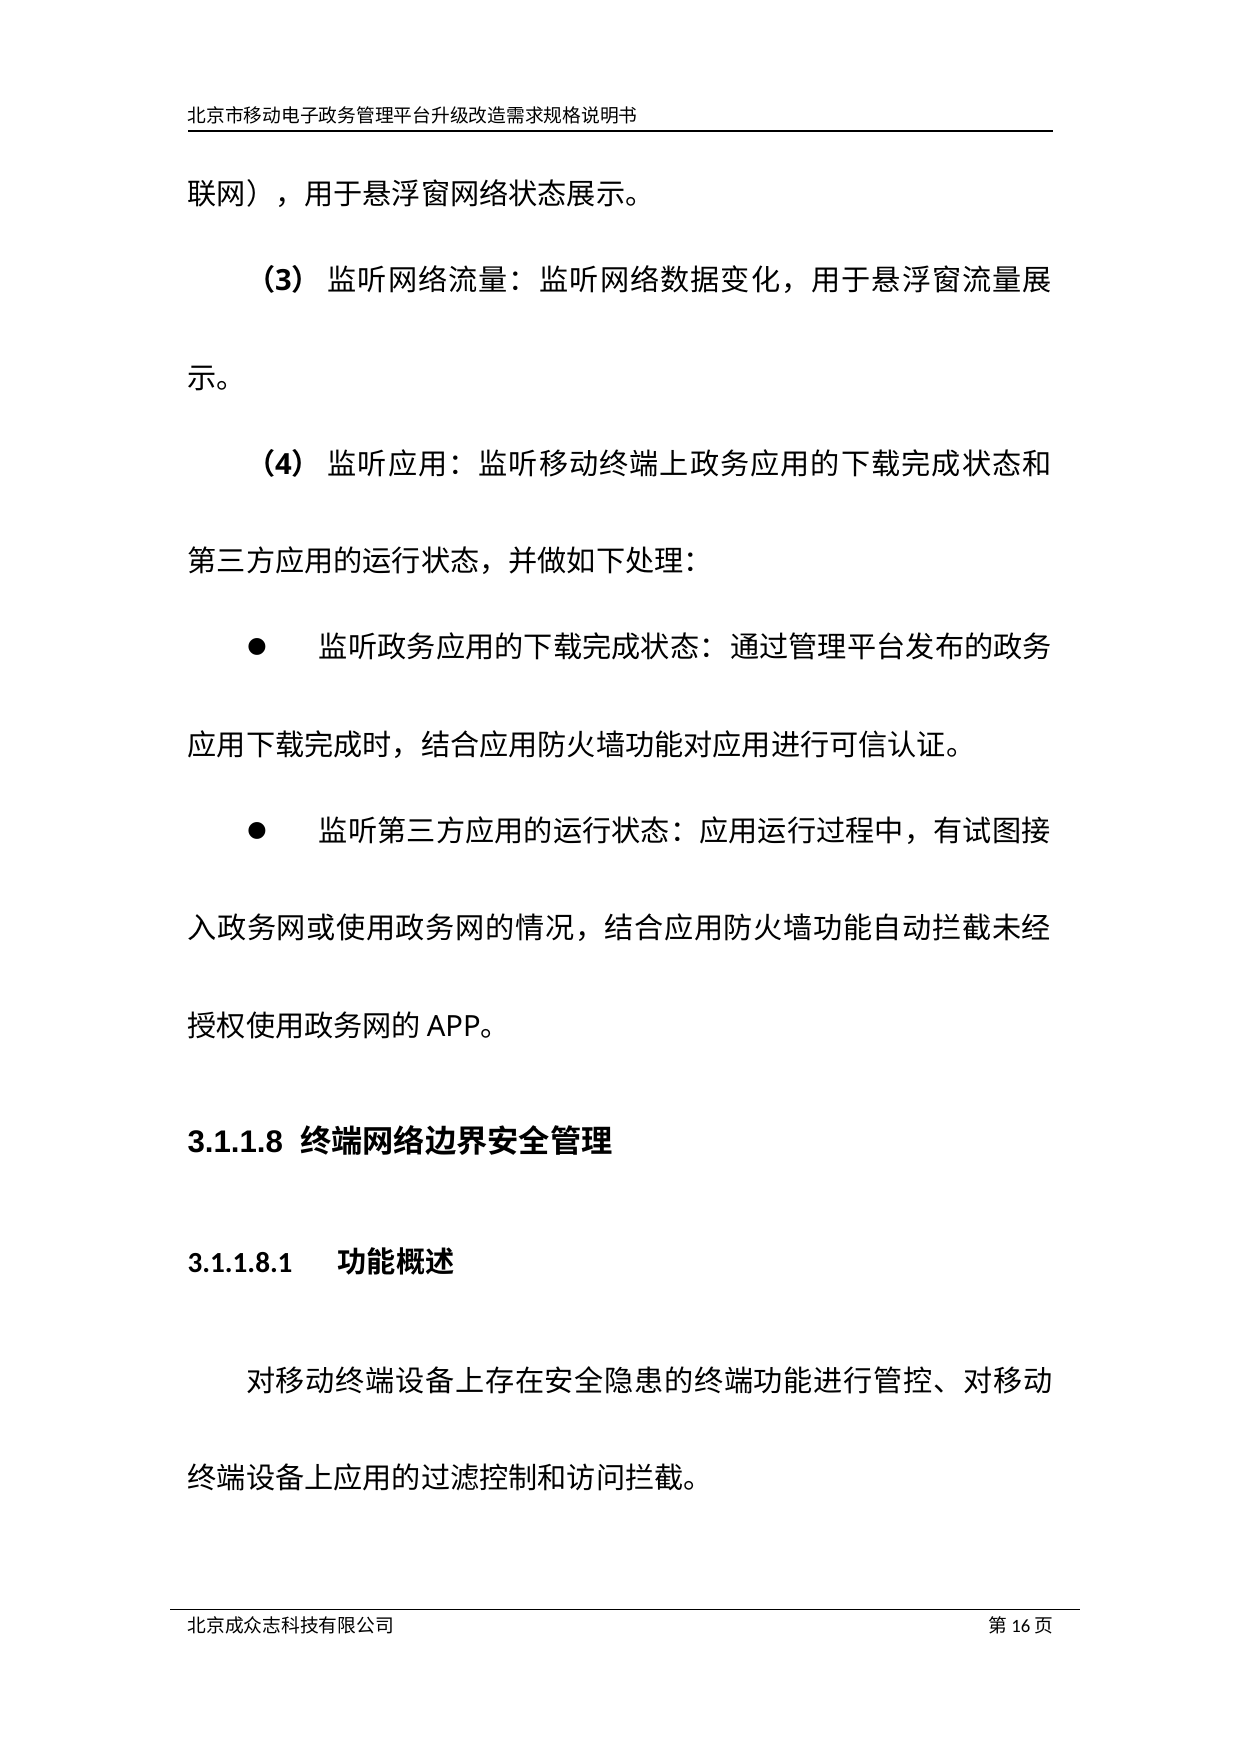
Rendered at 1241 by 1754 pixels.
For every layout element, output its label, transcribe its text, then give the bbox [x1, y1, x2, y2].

subtitle 终端网络边界安全管理 [187, 1107, 1053, 1172]
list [187, 159, 1053, 224]
list 监听政务应用的下载完成状态：通过管理平台发布的政务应用下载完成时，结合应用防火墙功能对应用进行可信认证。 [187, 613, 1053, 775]
list 监听网络流量：监听网络数据变化，用于悬浮窗流量展示。 [187, 245, 1053, 408]
list 监听第三方应用的运行状态：应用运行过程中，有试图接入政务网或使用政务网的情况，结合应用防火墙功能自动拦截未经授权使用政务网的APP。 [187, 796, 1053, 1056]
text 对移动终端设备上存在安全隐患的终端功能进行管控、对移动终端设备上应用的过滤控制和访问拦截。 [187, 1346, 1053, 1508]
subtitle 功能概述 [187, 1227, 1053, 1292]
list 监听应用：监听移动终端上政务应用的下载完成状态和第三方应用的运行状态，并做如下处理： [187, 429, 1053, 591]
